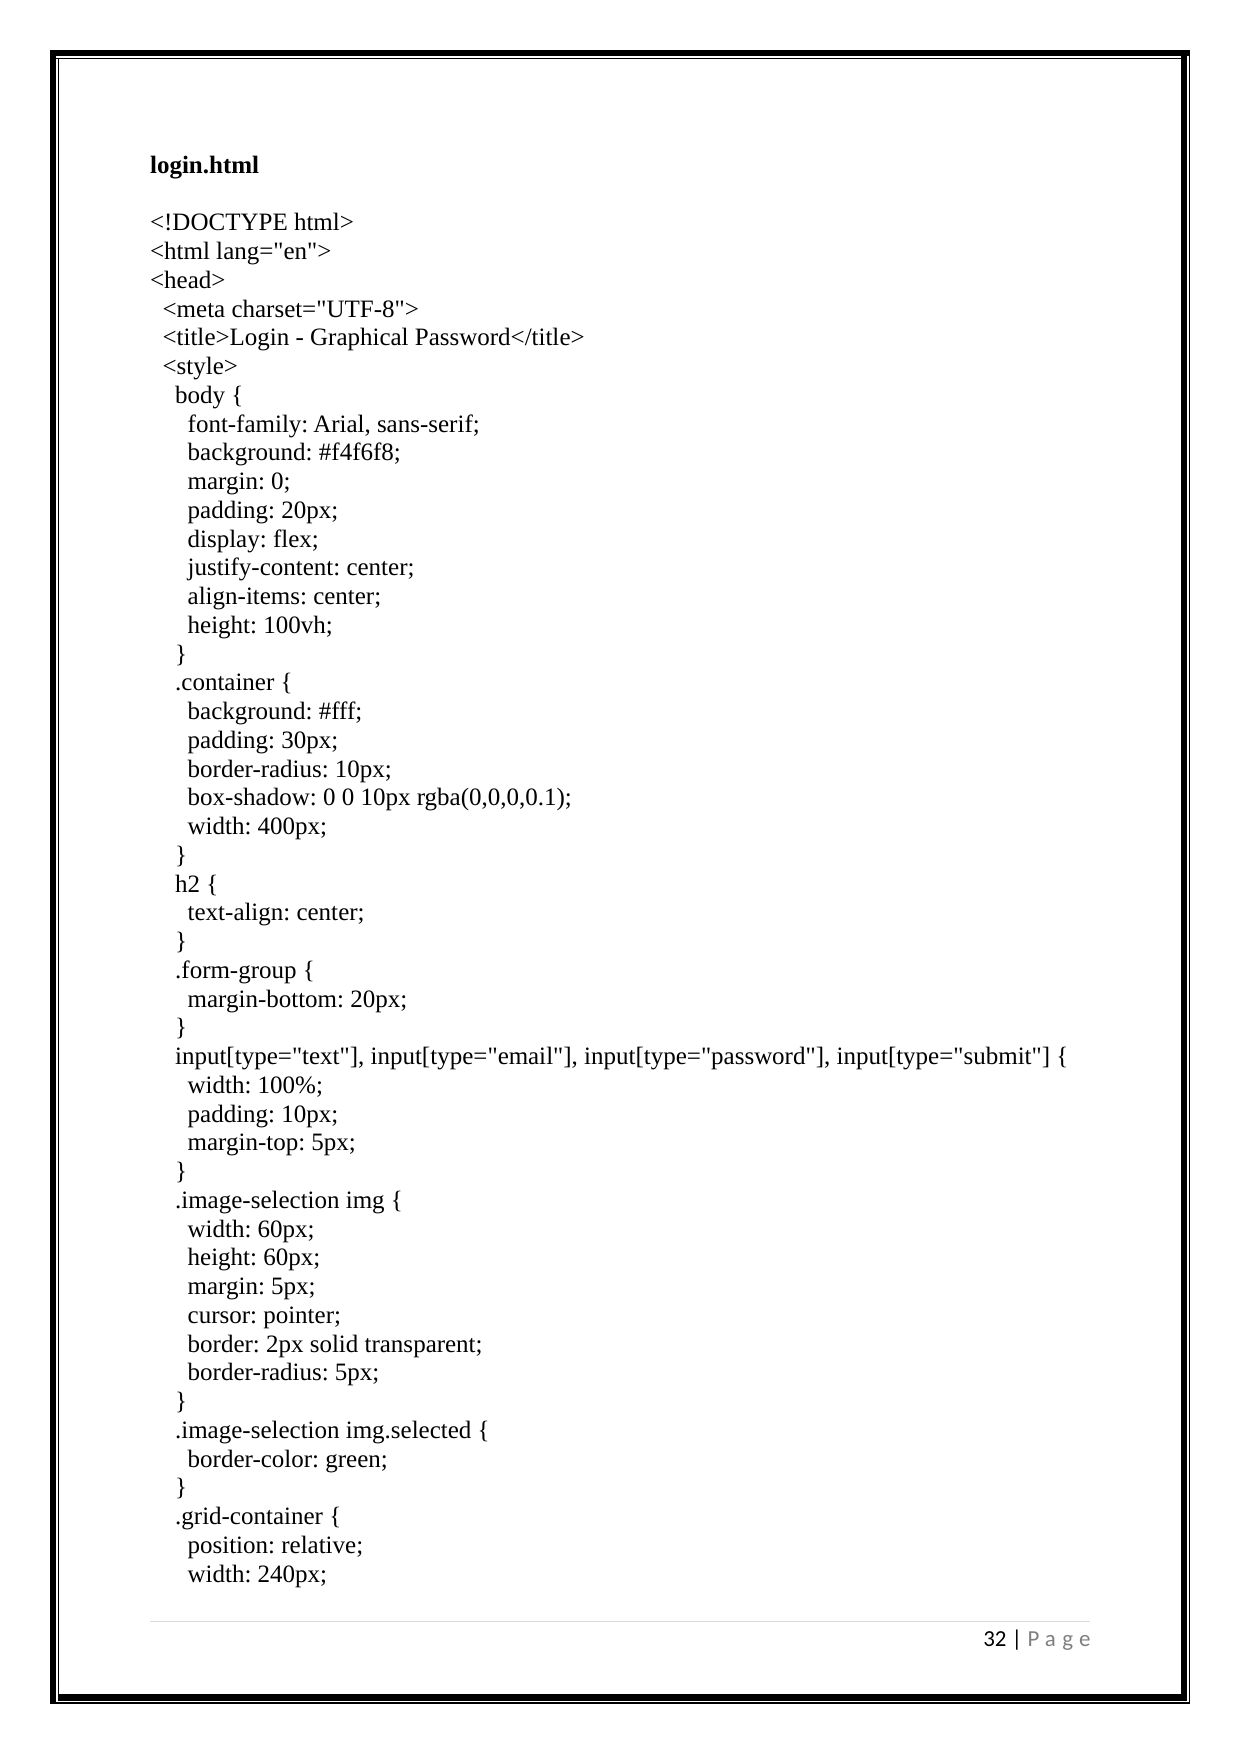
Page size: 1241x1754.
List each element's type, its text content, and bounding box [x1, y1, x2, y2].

text padding: 10px; [150, 1099, 1090, 1127]
text box-shadow: 0 0 10px rgba(0,0,0,0.1); [150, 782, 1090, 811]
text border-color: green; [150, 1444, 1090, 1472]
text border-radius: 5px; [150, 1357, 1090, 1386]
text cursor: pointer; [150, 1300, 1090, 1329]
text border-radius: 10px; [150, 754, 1090, 782]
text .image-selection img { [150, 1185, 1090, 1214]
text <head> [150, 265, 1090, 294]
text height: 60px; [150, 1242, 1090, 1271]
text } [150, 926, 1090, 955]
text .image-selection img.selected { [150, 1415, 1090, 1444]
text margin: 0; [150, 466, 1090, 495]
text <!DOCTYPE html> [150, 207, 1090, 236]
text padding: 30px; [150, 725, 1090, 754]
text } [150, 1386, 1090, 1415]
text padding: 20px; [150, 495, 1090, 524]
text width: 240px; [150, 1559, 1090, 1587]
text justify-content: center; [150, 552, 1090, 581]
text margin-bottom: 20px; [150, 984, 1090, 1012]
text } [150, 1472, 1090, 1501]
text background: #f4f6f8; [150, 437, 1090, 466]
text h2 { [150, 869, 1090, 897]
text display: flex; [150, 524, 1090, 552]
text } [150, 1012, 1090, 1041]
text width: 100%; [150, 1070, 1090, 1099]
text width: 400px; [150, 811, 1090, 840]
text } [150, 1156, 1090, 1185]
text <meta charset="UTF-8"> [150, 294, 1090, 322]
text body { [150, 380, 1090, 409]
text <title>Login - Graphical Password</title> [150, 322, 1090, 351]
text <html lang="en"> [150, 236, 1090, 265]
text background: #fff; [150, 696, 1090, 725]
text text-align: center; [150, 897, 1090, 926]
text width: 60px; [150, 1214, 1090, 1242]
text align-items: center; [150, 581, 1090, 610]
text position: relative; [150, 1530, 1090, 1559]
text .form-group { [150, 955, 1090, 984]
text } [150, 639, 1090, 667]
text margin: 5px; [150, 1271, 1090, 1300]
text font-family: Arial, sans-serif; [150, 409, 1090, 437]
text } [150, 840, 1090, 869]
text input[type="text"], input[type="email"], input[type="password"], input[type="submit"] { [150, 1041, 1090, 1070]
text login.html [150, 150, 1090, 179]
text .container { [150, 667, 1090, 696]
text margin-top: 5px; [150, 1127, 1090, 1156]
text .grid-container { [150, 1501, 1090, 1530]
text <style> [150, 351, 1090, 380]
text border: 2px solid transparent; [150, 1329, 1090, 1357]
text height: 100vh; [150, 610, 1090, 639]
